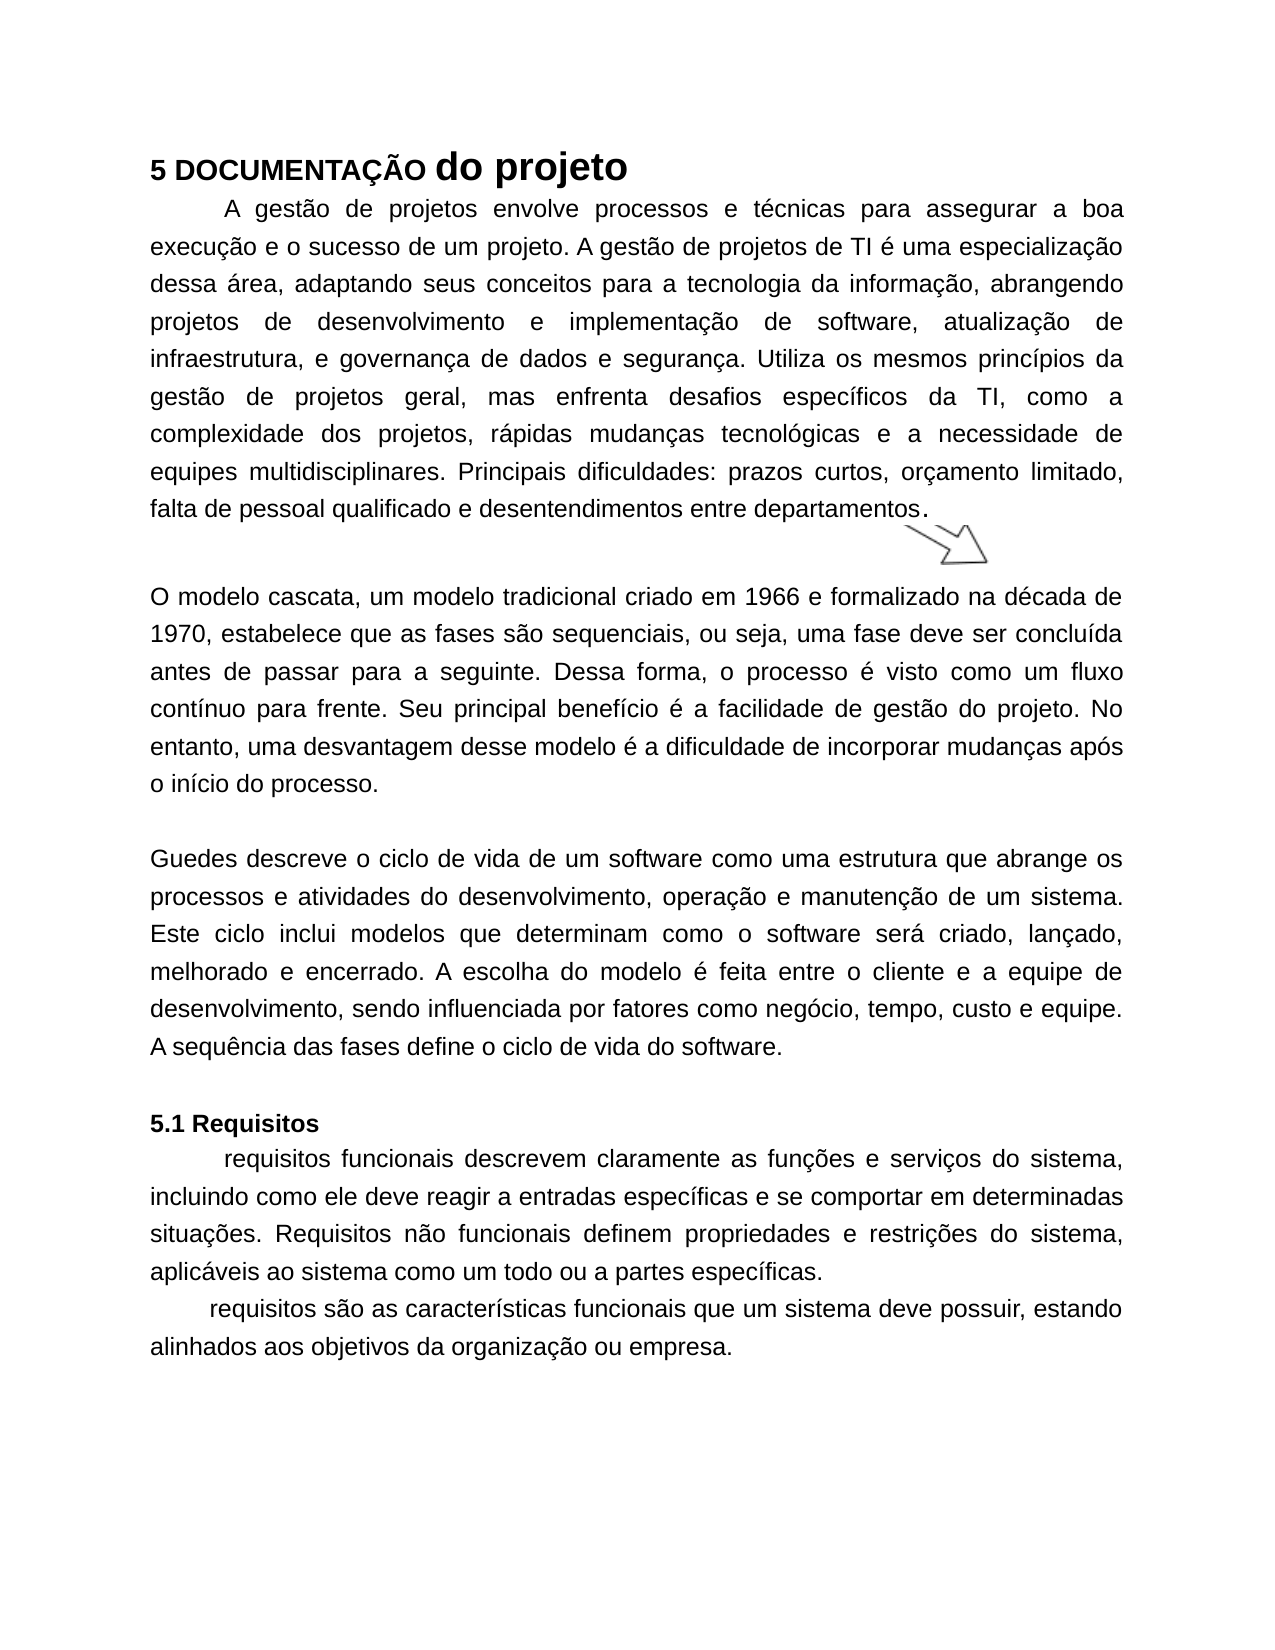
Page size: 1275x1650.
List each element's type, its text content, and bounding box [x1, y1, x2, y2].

text A gestão de projetos envolve processos e técnicas para assegurar a boa execução e o sucesso de um projeto. A gestão de projetos de TI é uma especialização dessa área, adaptando seus conceitos para a tecnologia da informação, abrangendo projetos de desenvolvimento e implementação de software, atualização de infraestrutura, e governança de dados e segurança. Utiliza os mesmos princípios da gestão de projetos geral, mas enfrenta desafios específicos da TI, como a complexidade dos projetos, rápidas mudanças tecnológicas e a necessidade de equipes multidisciplinares. Principais dificuldades: prazos curtos, orçamento limitado, falta de pessoal qualificado e desentendimentos entre departamentos. [150, 187, 1125, 525]
text requisitos funcionais descrevem claramente as funções e serviços do sistema, incluindo como ele deve reagir a entradas específicas e se comportar em determinadas situações. Requisitos não funcionais definem propriedades e restrições do sistema, aplicáveis ao sistema como um todo ou a partes específicas. [150, 1137, 1125, 1287]
text requisitos são as características funcionais que um sistema deve possuir, estando alinhados aos objetivos da organização ou empresa. [150, 1287, 1125, 1362]
text 5.1 Requisitos [150, 1112, 1125, 1137]
text Guedes descreve o ciclo de vida de um software como uma estrutura que abrange os processos e atividades do desenvolvimento, operação e manutenção de um sistema. Este ciclo inclui modelos que determinam como o software será criado, lançado, melhorado e encerrado. A escolha do modelo é feita entre o cliente e a equipe de desenvolvimento, sendo influenciada por fatores como negócio, tempo, custo e equipe. A sequência das fases define o ciclo de vida do software. [150, 837, 1125, 1062]
text O modelo cascata, um modelo tradicional criado em 1966 e formalizado na década de 1970, estabelece que as fases são sequenciais, ou seja, uma fase deve ser concluída antes de passar para a seguinte. Dessa forma, o processo é visto como um fluxo contínuo para frente. Seu principal benefício é a facilidade de gestão do projeto. No entanto, uma desvantagem desse modelo é a dificuldade de incorporar mudanças após o início do processo. [150, 575, 1125, 800]
text 5 DOCUMENTAÇÃO do projeto [150, 150, 1125, 187]
